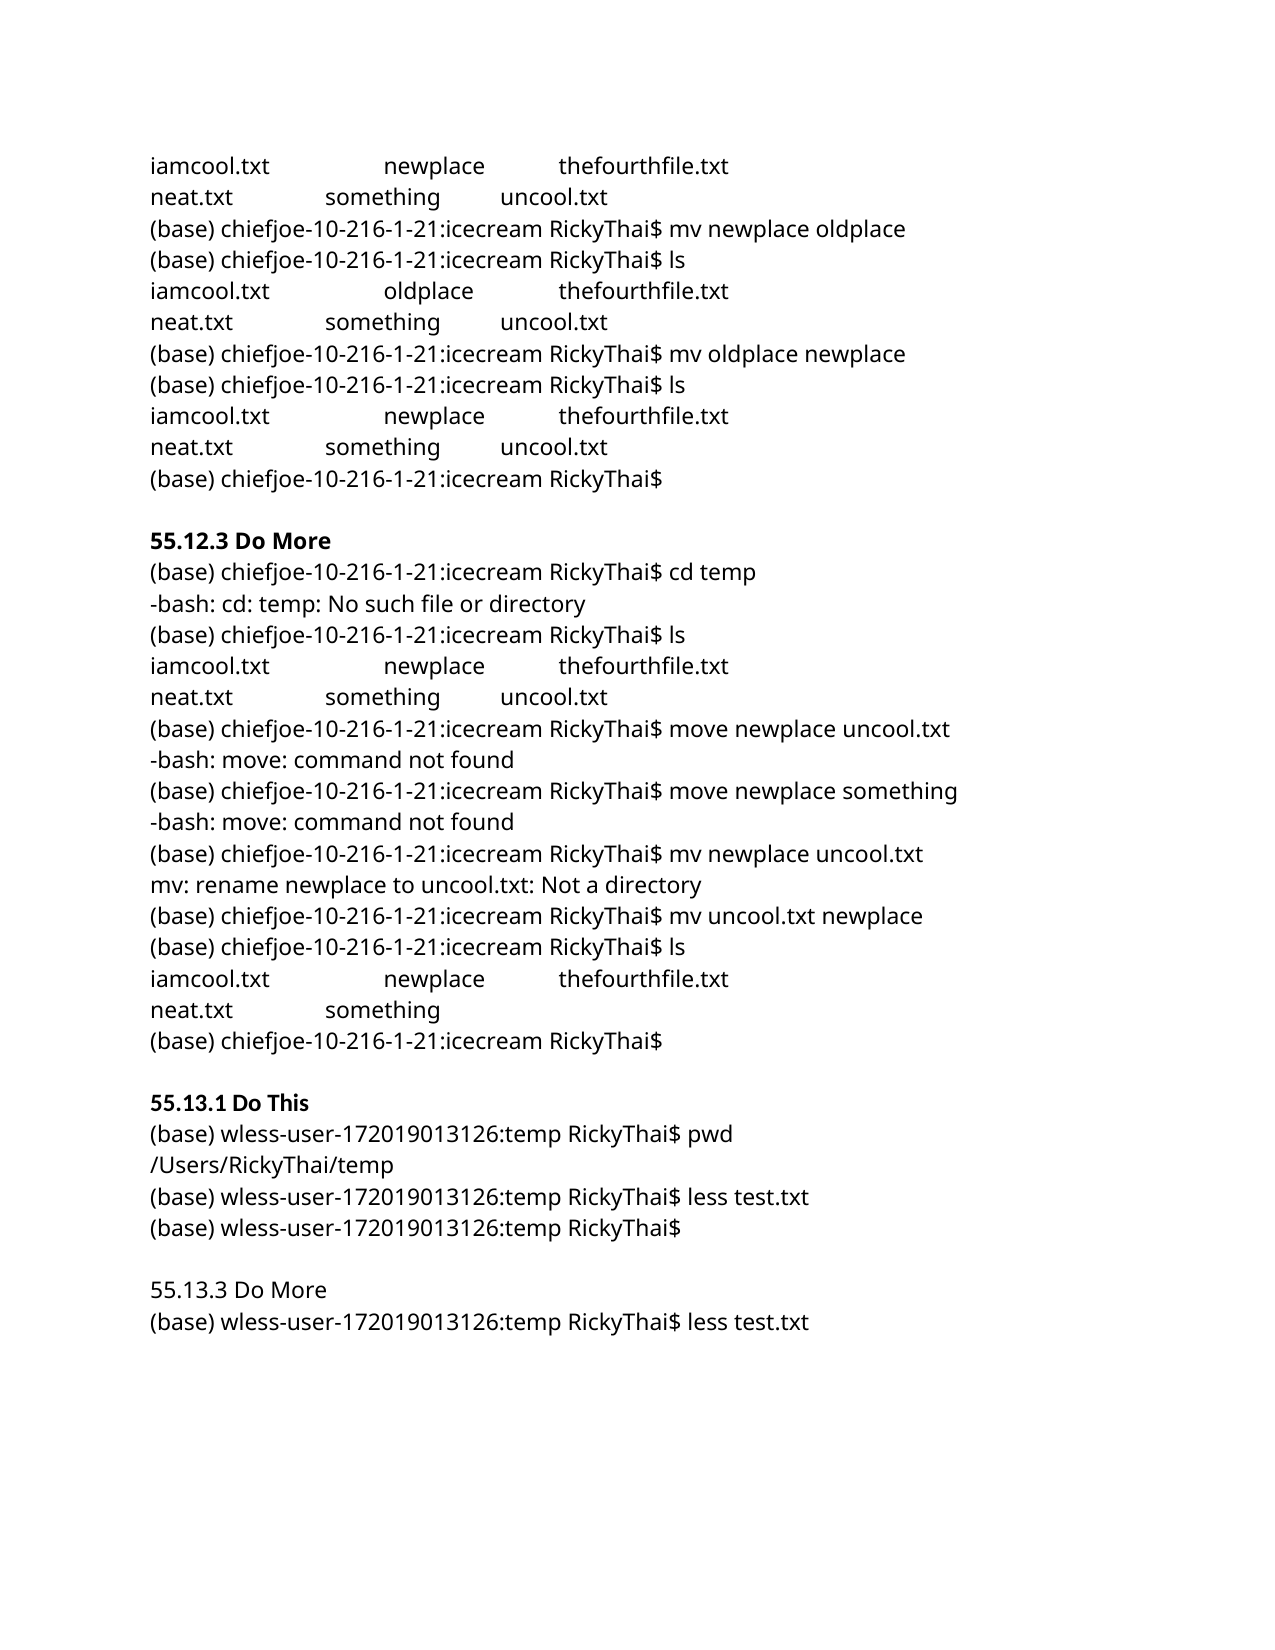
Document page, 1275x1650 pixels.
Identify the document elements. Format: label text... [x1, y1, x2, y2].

text neat.txt something uncool.txt [150, 306, 1125, 337]
text iamcool.txt newplace thefourthfile.txt [150, 150, 1125, 181]
text (base) chiefjoe-10-216-1-21:icecream RickyThai$ ls [150, 619, 1125, 650]
text (base) chiefjoe-10-216-1-21:icecream RickyThai$ move newplace uncool.txt [150, 712, 1125, 744]
text iamcool.txt newplace thefourthfile.txt [150, 650, 1125, 681]
text (base) chiefjoe-10-216-1-21:icecream RickyThai$ move newplace something [150, 775, 1125, 806]
text -bash: cd: temp: No such file or directory [150, 587, 1125, 619]
text neat.txt something uncool.txt [150, 431, 1125, 462]
text (base) chiefjoe-10-216-1-21:icecream RickyThai$ [150, 1025, 1125, 1056]
text iamcool.txt newplace thefourthfile.txt [150, 400, 1125, 431]
text mv: rename newplace to uncool.txt: Not a directory [150, 869, 1125, 900]
text 55.13.1 Do This [150, 1087, 1125, 1118]
text (base) chiefjoe-10-216-1-21:icecream RickyThai$ [150, 462, 1125, 494]
text (base) chiefjoe-10-216-1-21:icecream RickyThai$ mv uncool.txt newplace [150, 900, 1125, 931]
text (base) chiefjoe-10-216-1-21:icecream RickyThai$ ls [150, 931, 1125, 962]
text neat.txt something uncool.txt [150, 181, 1125, 212]
text 55.12.3 Do More [150, 525, 1125, 556]
text (base) chiefjoe-10-216-1-21:icecream RickyThai$ mv newplace oldplace [150, 212, 1125, 244]
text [150, 244, 1125, 275]
text (base) chiefjoe-10-216-1-21:icecream RickyThai$ mv oldplace newplace [150, 337, 1125, 369]
text (base) wless-user-172019013126:temp RickyThai$ [150, 1212, 1125, 1243]
text iamcool.txt oldplace thefourthfile.txt [150, 275, 1125, 306]
text neat.txt something uncool.txt [150, 681, 1125, 712]
text neat.txt something [150, 994, 1125, 1025]
text (base) chiefjoe-10-216-1-21:icecream RickyThai$ ls [150, 369, 1125, 400]
text 55.13.3 Do More [150, 1274, 1125, 1306]
text /Users/RickyThai/temp [150, 1149, 1125, 1181]
text (base) chiefjoe-10-216-1-21:icecream RickyThai$ cd temp [150, 556, 1125, 587]
text (base) wless-user-172019013126:temp RickyThai$ pwd [150, 1118, 1125, 1149]
text (base) wless-user-172019013126:temp RickyThai$ less test.txt [150, 1181, 1125, 1212]
text iamcool.txt newplace thefourthfile.txt [150, 962, 1125, 994]
text -bash: move: command not found [150, 806, 1125, 837]
text -bash: move: command not found [150, 744, 1125, 775]
text (base) wless-user-172019013126:temp RickyThai$ less test.txt [150, 1306, 1125, 1337]
text (base) chiefjoe-10-216-1-21:icecream RickyThai$ mv newplace uncool.txt [150, 837, 1125, 869]
